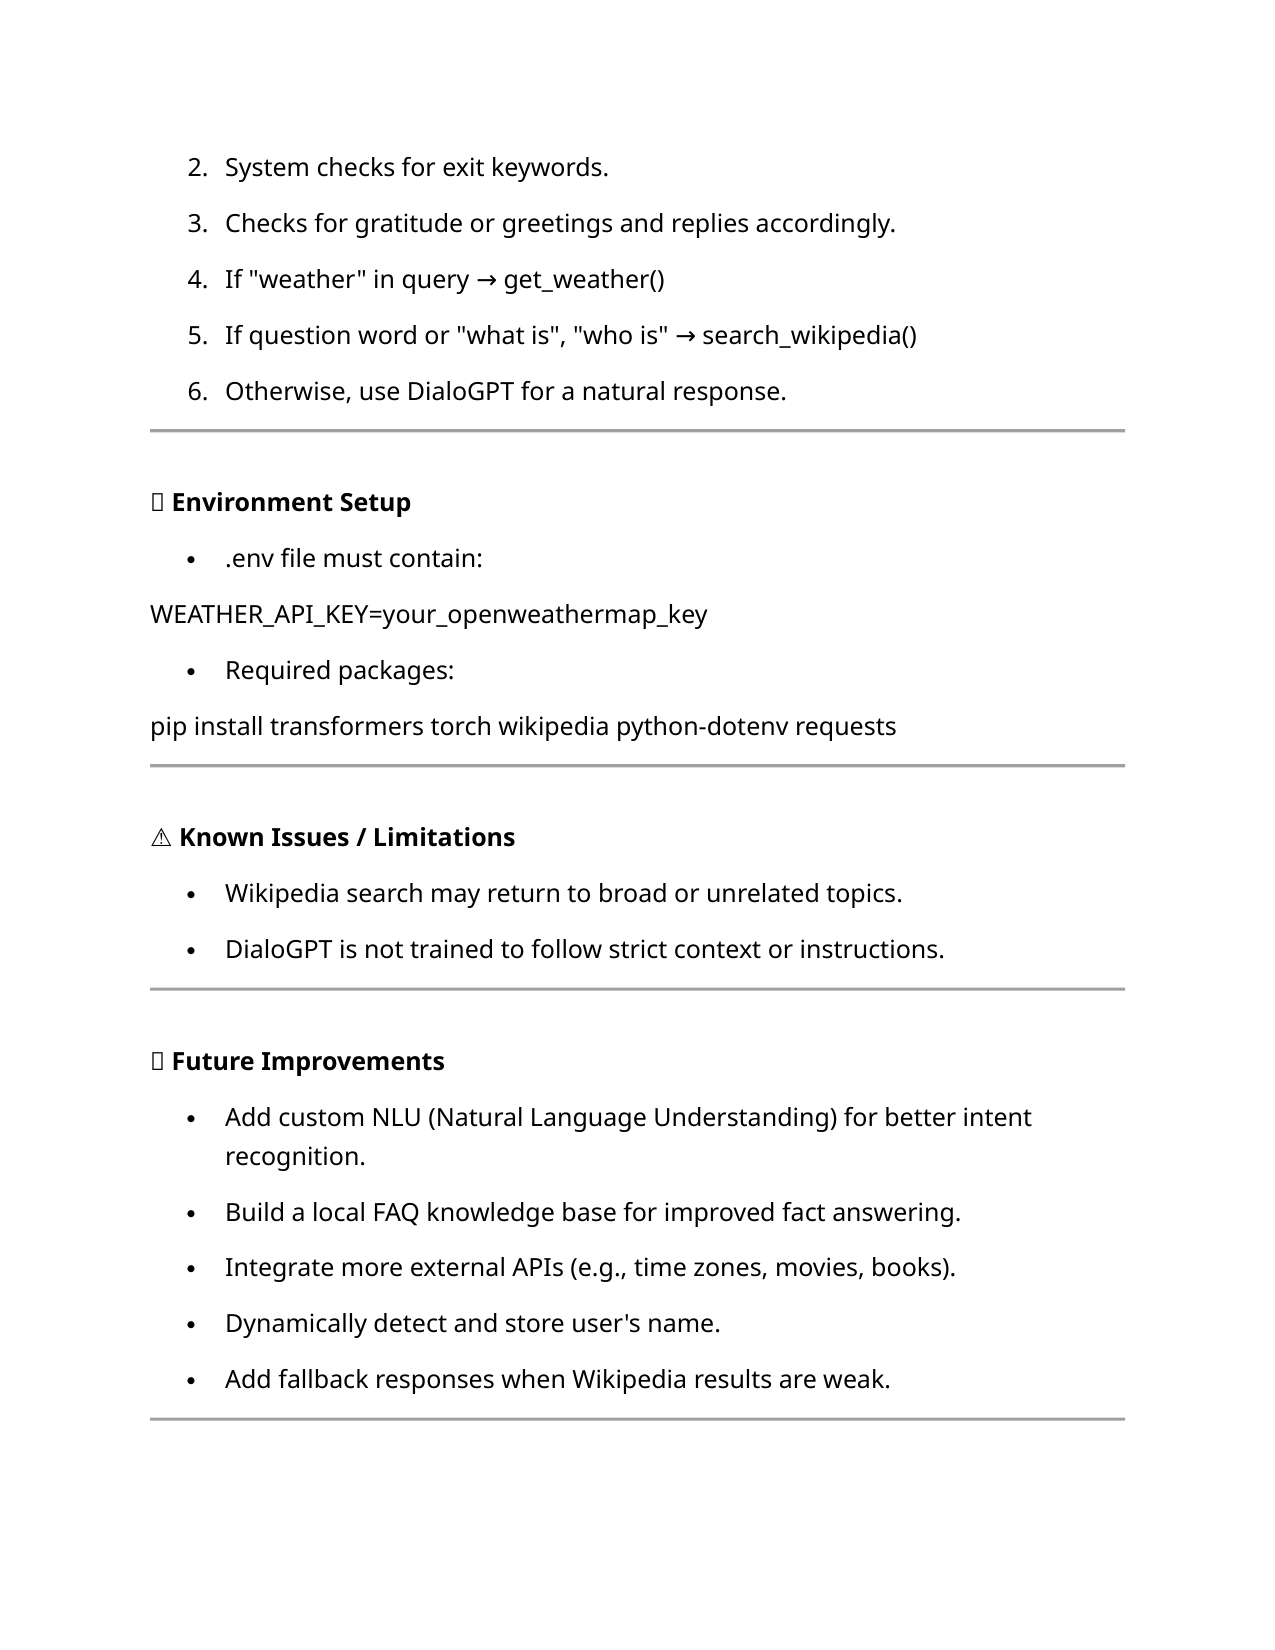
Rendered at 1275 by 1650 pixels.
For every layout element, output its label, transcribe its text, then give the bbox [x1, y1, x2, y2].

text ⚠️ Known Issues / Limitations [150, 820, 1125, 854]
list Add fallback responses when Wikipedia results are weak. [187, 1362, 1125, 1396]
list Dynamically detect and store user's name. [187, 1306, 1125, 1340]
list System checks for exit keywords. [187, 150, 1125, 184]
text 📃 Environment Setup [150, 485, 1125, 519]
list Add custom NLU (Natural Language Understanding) for better intent recognition. [187, 1099, 1125, 1172]
list If question word or "what is", "who is" → search_wikipedia() [187, 317, 1125, 352]
text WEATHER_API_KEY=your_openweathermap_key [150, 597, 1125, 631]
list If "weather" in query → get_weather() [187, 262, 1125, 296]
list .env file must contain: [187, 541, 1125, 575]
text ✅ Future Improvements [150, 1043, 1125, 1077]
list Wikipedia search may return to broad or unrelated topics. [187, 876, 1125, 910]
list Required packages: [187, 652, 1125, 687]
list DialoGPT is not trained to follow strict context or instructions. [187, 932, 1125, 966]
list Integrate more external APIs (e.g., time zones, movies, books). [187, 1250, 1125, 1284]
list Otherwise, use DialoGPT for a natural response. [187, 373, 1125, 407]
list Checks for gratitude or greetings and replies accordingly. [187, 206, 1125, 240]
text pip install transformers torch wikipedia python-dotenv requests [150, 708, 1125, 742]
list Build a local FAQ knowledge base for improved fact answering. [187, 1194, 1125, 1228]
